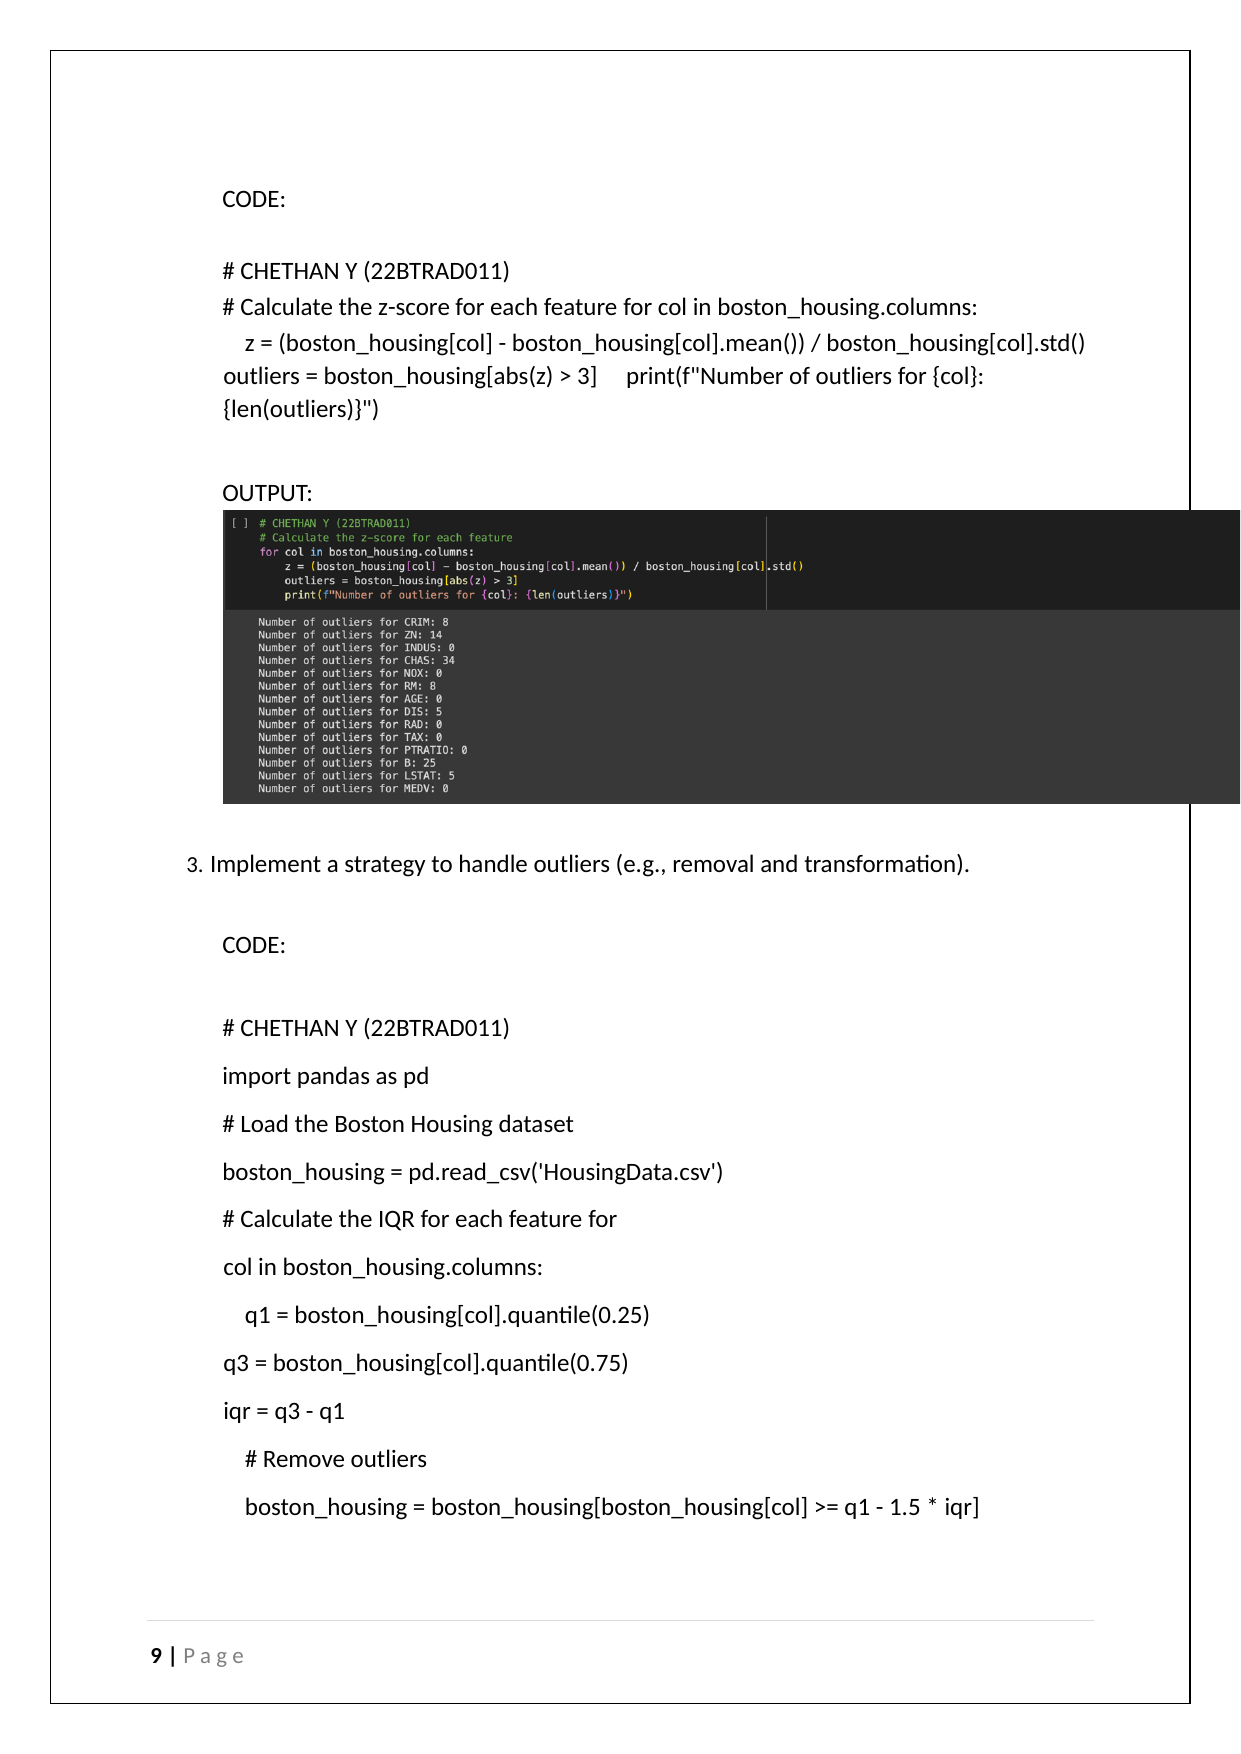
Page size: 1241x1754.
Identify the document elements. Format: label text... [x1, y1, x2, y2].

text z = (boston_housing[col] - boston_housing[col].mean()) / boston_housing[col].std() outliers = boston_housing[abs(z) > 3] print(f"Number of outliers for {col}: {len(outliers)}") [222, 327, 1089, 424]
text # Remove outliers [222, 1443, 1089, 1474]
text CODE: [222, 929, 1089, 959]
picture [223, 510, 1241, 804]
text import pandas as pd [222, 1060, 827, 1091]
text boston_housing = boston_housing[boston_housing[col] >= q1 - 1.5 * iqr] [222, 1491, 1089, 1521]
text # CHETHAN Y (22BTRAD011) [222, 255, 1089, 286]
text # CHETHAN Y (22BTRAD011) [222, 1012, 827, 1043]
text CODE: [222, 183, 1089, 213]
text # Calculate the z-score for each feature for col in boston_housing.columns: [222, 291, 1089, 322]
text # Calculate the IQR for each feature for col in boston_housing.columns: [222, 1204, 618, 1282]
text q1 = boston_housing[col].quantile(0.25) q3 = boston_housing[col].quantile(0.75) iqr = q3 - q1 [222, 1299, 684, 1426]
text boston_housing = pd.read_csv('HousingData.csv') [222, 1156, 1089, 1186]
text # Load the Boston Housing dataset [222, 1108, 1089, 1139]
text 3. Implement a strategy to handle outliers (e.g., removal and transformation). [186, 848, 1089, 879]
